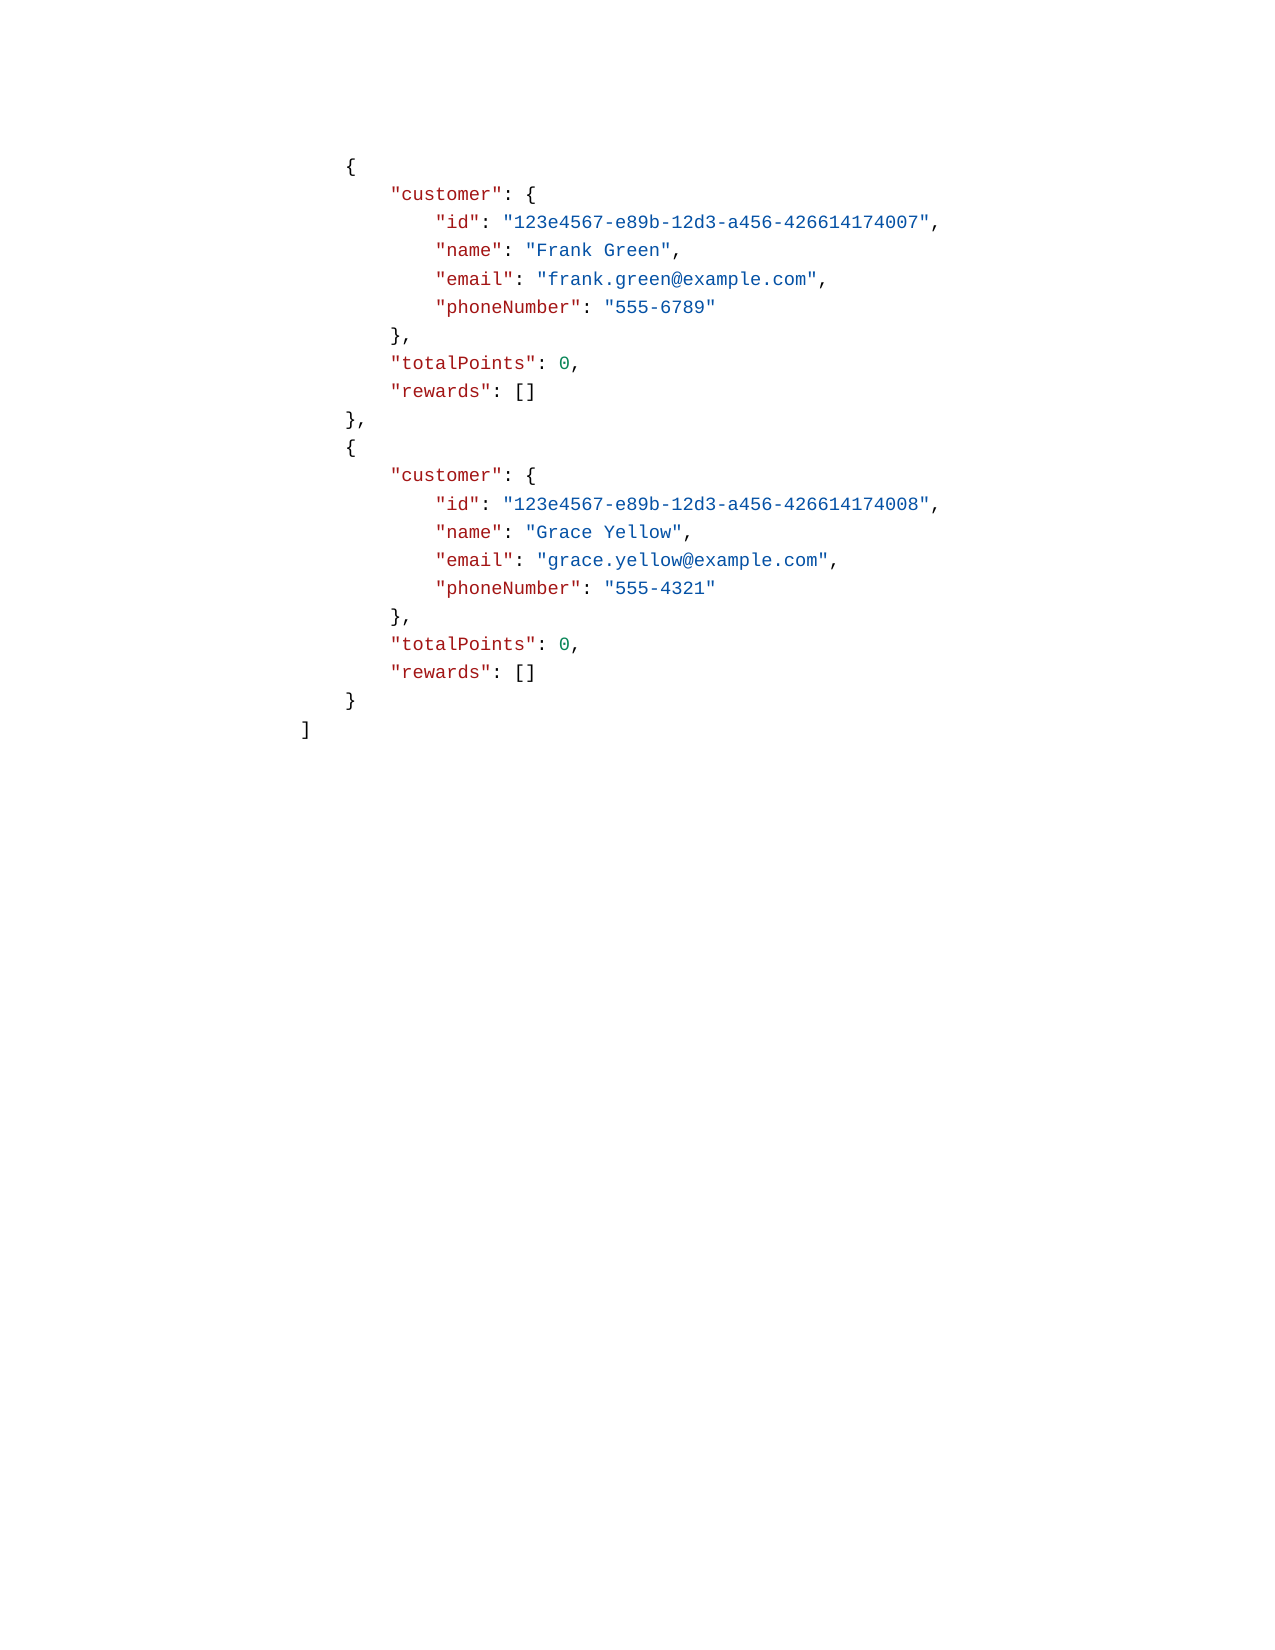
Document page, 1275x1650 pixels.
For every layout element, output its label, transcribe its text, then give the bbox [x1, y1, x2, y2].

text } [300, 684, 1125, 712]
text "name": "Frank Green", [300, 234, 1125, 262]
text "customer": { [300, 178, 1125, 206]
text "customer": { [300, 459, 1125, 487]
text "id": "123e4567-e89b-12d3-a456-426614174008", [300, 487, 1125, 516]
text "totalPoints": 0, [300, 347, 1125, 375]
text "totalPoints": 0, [300, 628, 1125, 656]
text "id": "123e4567-e89b-12d3-a456-426614174007", [300, 206, 1125, 234]
text "email": "grace.yellow@example.com", [300, 544, 1125, 572]
text "phoneNumber": "555-4321" [300, 572, 1125, 600]
text "rewards": [] [300, 656, 1125, 684]
text "rewards": [] [300, 375, 1125, 403]
text { [300, 431, 1125, 459]
text "email": "frank.green@example.com", [300, 262, 1125, 291]
text }, [300, 319, 1125, 347]
text }, [300, 600, 1125, 628]
text "name": "Grace Yellow", [300, 516, 1125, 544]
text { [300, 150, 1125, 178]
text }, [300, 403, 1125, 431]
text "phoneNumber": "555-6789" [300, 291, 1125, 319]
text ] [300, 712, 1125, 741]
